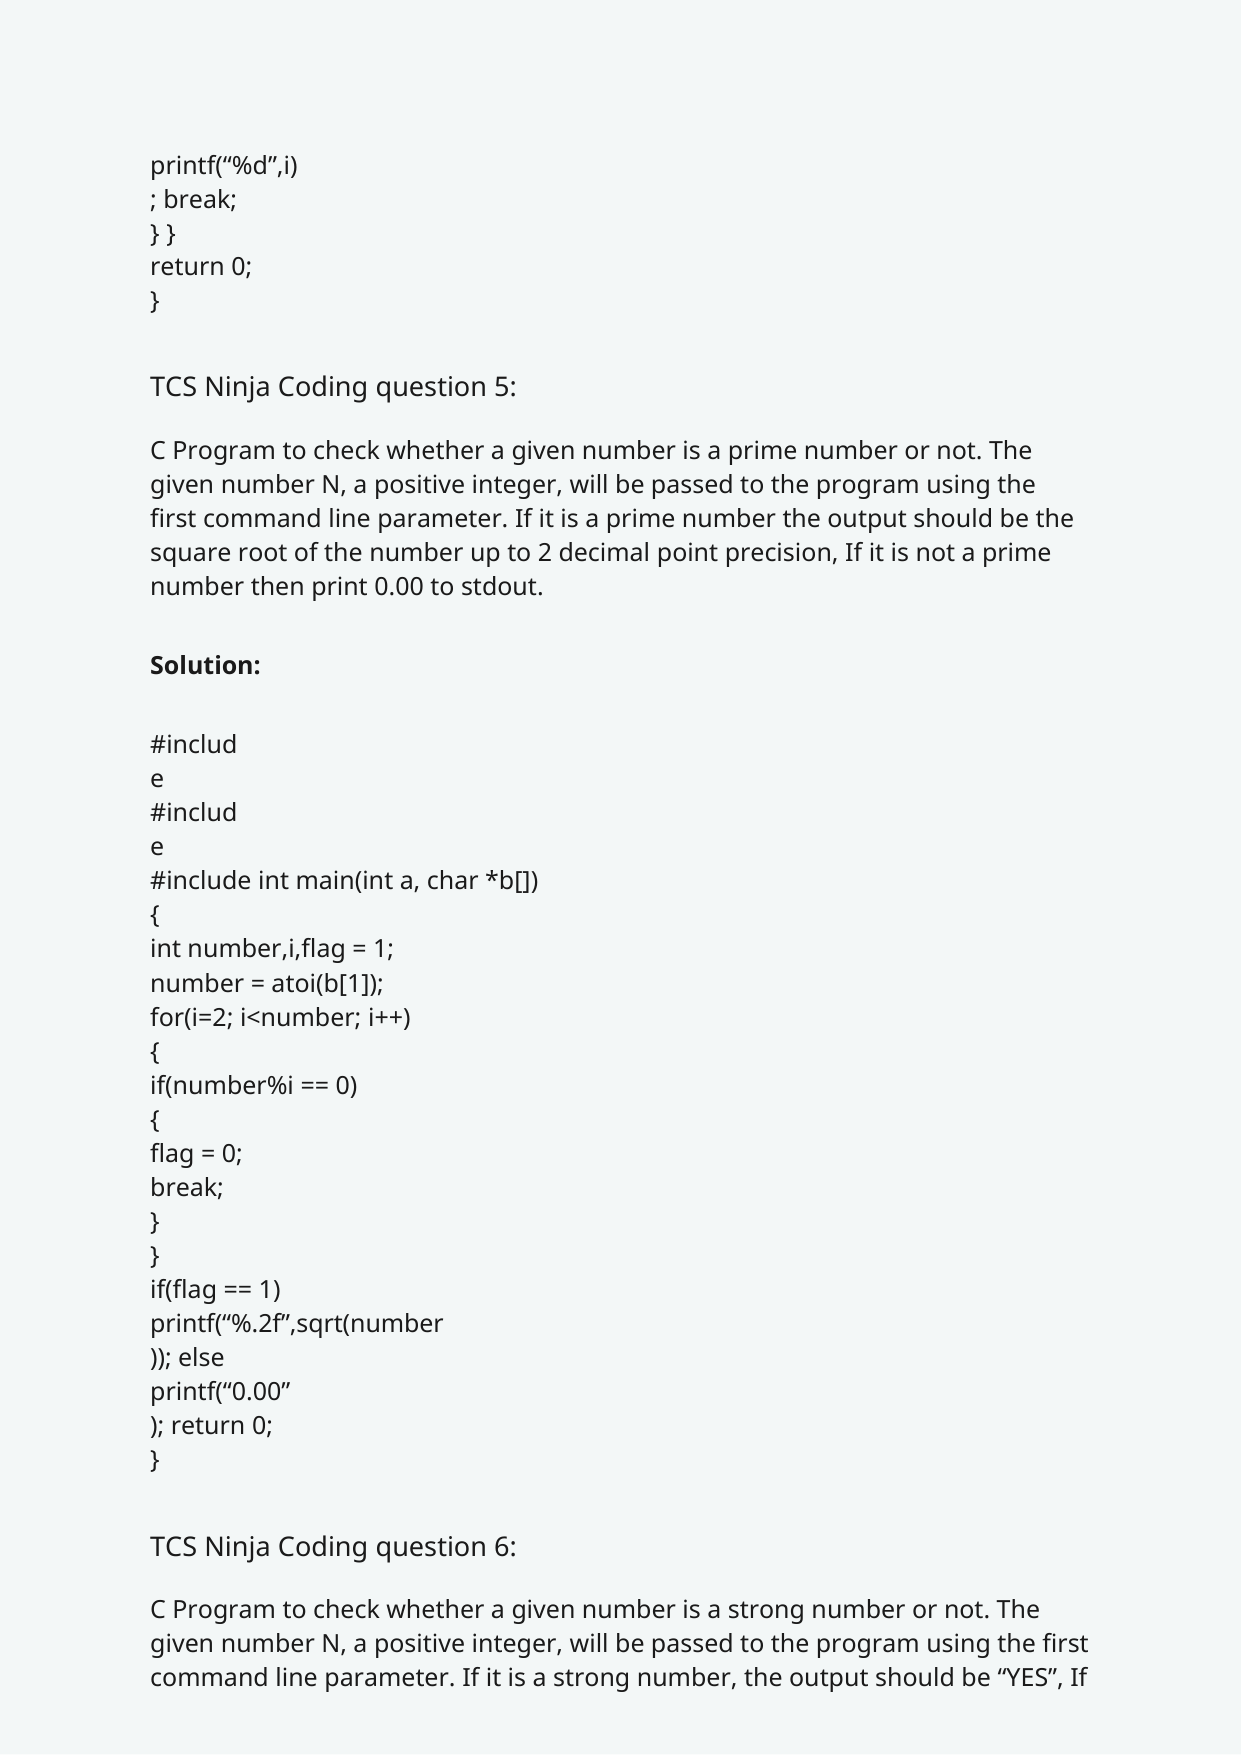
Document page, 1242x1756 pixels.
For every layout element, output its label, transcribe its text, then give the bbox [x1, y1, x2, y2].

text printf(“%d”,i); break; [150, 148, 298, 216]
text } [150, 1442, 1102, 1476]
text int number,i,flag = 1; number = atoi(b[1]); for(i=2; i<number; i++) [150, 931, 442, 1033]
text if(flag == 1) printf(“%.2f”,sqrt(number)); else [150, 1272, 445, 1374]
text if(number%i == 0) [150, 1067, 1102, 1101]
text } [150, 1204, 1102, 1238]
text { [150, 1101, 1102, 1136]
subtitle TCS Ninja Coding question 5: [150, 368, 1102, 404]
text { [150, 897, 1102, 931]
subtitle Solution: [150, 648, 1102, 682]
text } [150, 283, 1102, 317]
text #include #include [150, 727, 247, 863]
text #include int main(int a, char *b[]) [150, 863, 1102, 897]
text { [150, 1033, 1102, 1067]
text return 0; [150, 249, 1102, 283]
text C Program to check whether a given number is a prime number or not. The given number N, a positive integer, will be passed to the program using the first command line parameter. If it is a prime number the output should be the square root of the number up to 2 decimal point precision, If it is not a prime number then print 0.00 to stdout. [150, 433, 1083, 603]
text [150, 1592, 1102, 1694]
subtitle TCS Ninja Coding question 6: [150, 1527, 1102, 1564]
text printf(“0.00”); return 0; [150, 1374, 297, 1442]
text } } [150, 216, 1102, 249]
text flag = 0; break; [150, 1136, 243, 1204]
text } [150, 1238, 1102, 1272]
